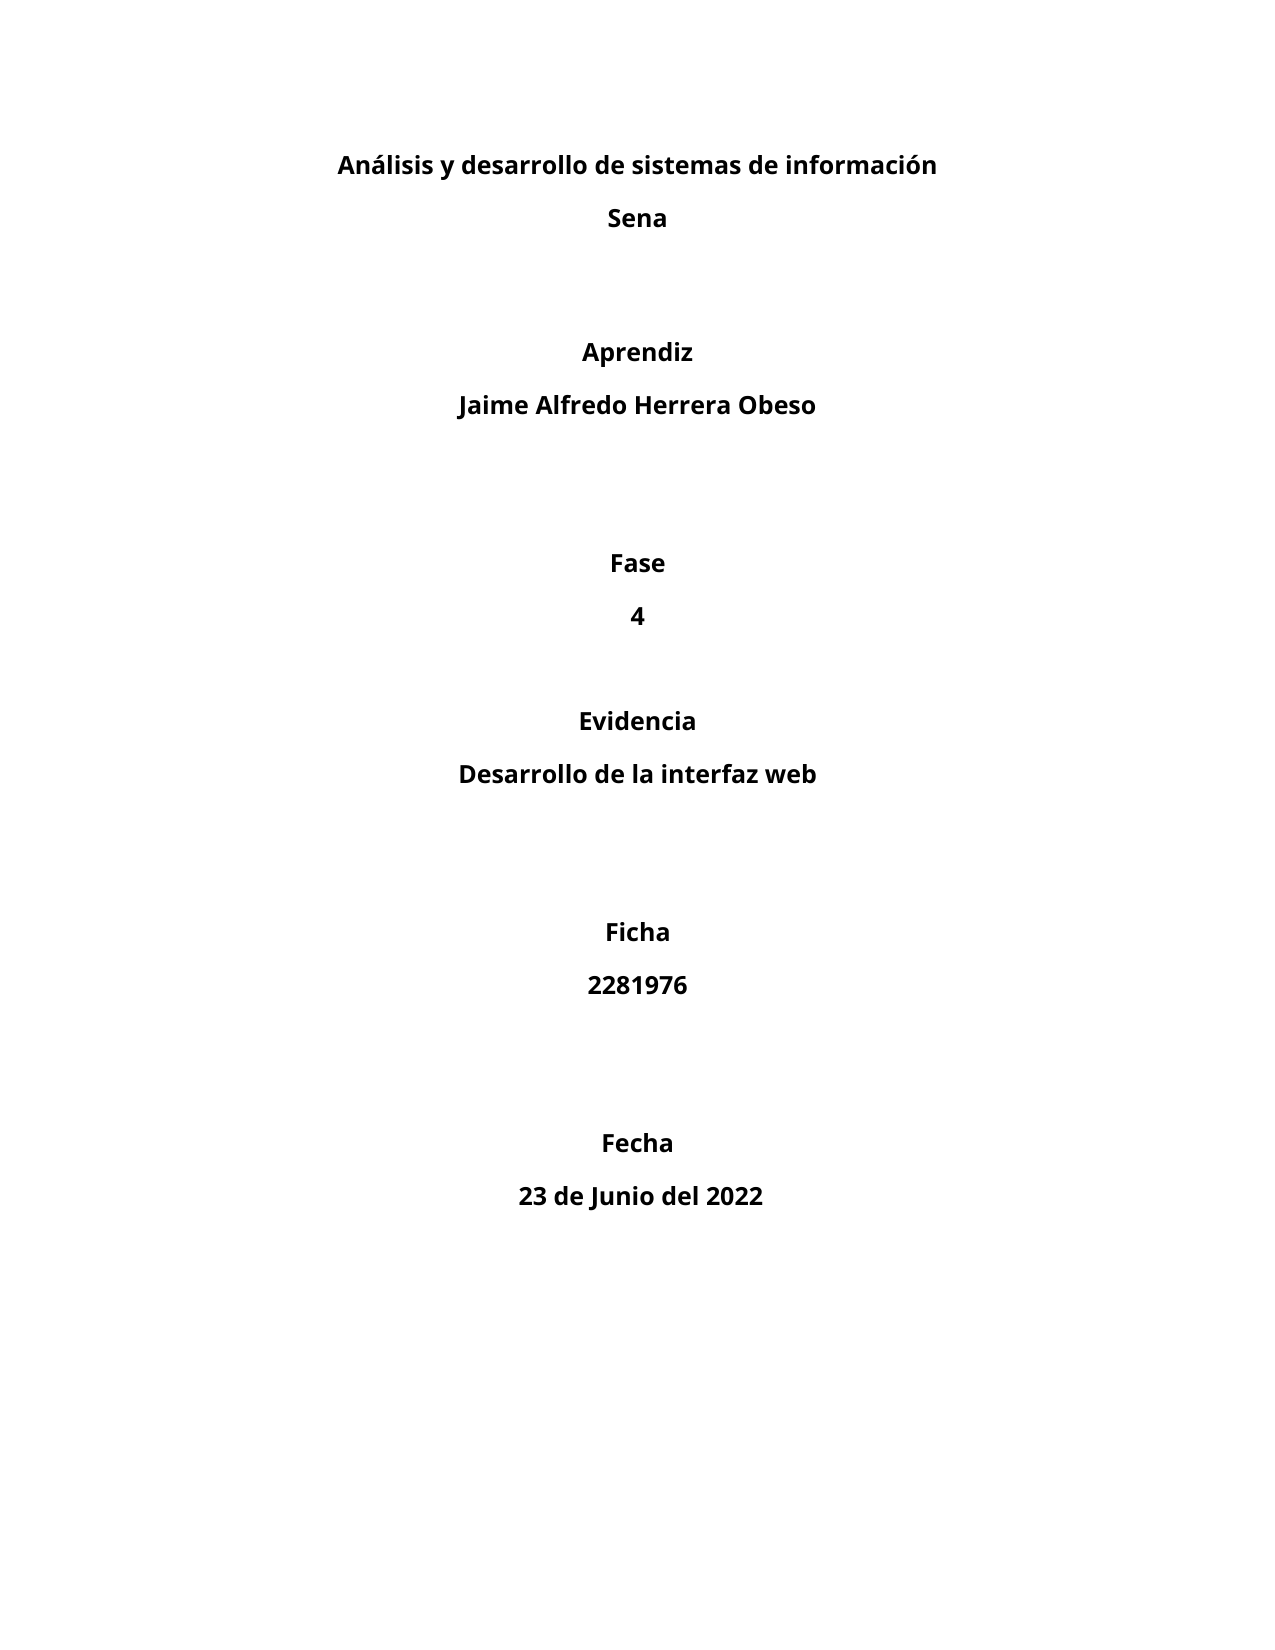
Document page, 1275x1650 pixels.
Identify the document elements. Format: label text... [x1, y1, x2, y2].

text 2281976 [177, 968, 1098, 1002]
text Desarrollo de la interfaz web [177, 757, 1098, 791]
text Fase [177, 546, 1098, 580]
text Análisis y desarrollo de sistemas de información [177, 148, 1098, 182]
text Evidencia [177, 704, 1098, 738]
text Sena [177, 200, 1098, 264]
text Jaime Alfredo Herrera Obeso [177, 388, 1098, 422]
text Ficha [177, 915, 1098, 949]
text 23 de Junio del 2022 [177, 1178, 1098, 1212]
text Fecha [177, 1126, 1098, 1160]
text Aprendiz [177, 335, 1098, 369]
text 4 [177, 599, 1098, 633]
